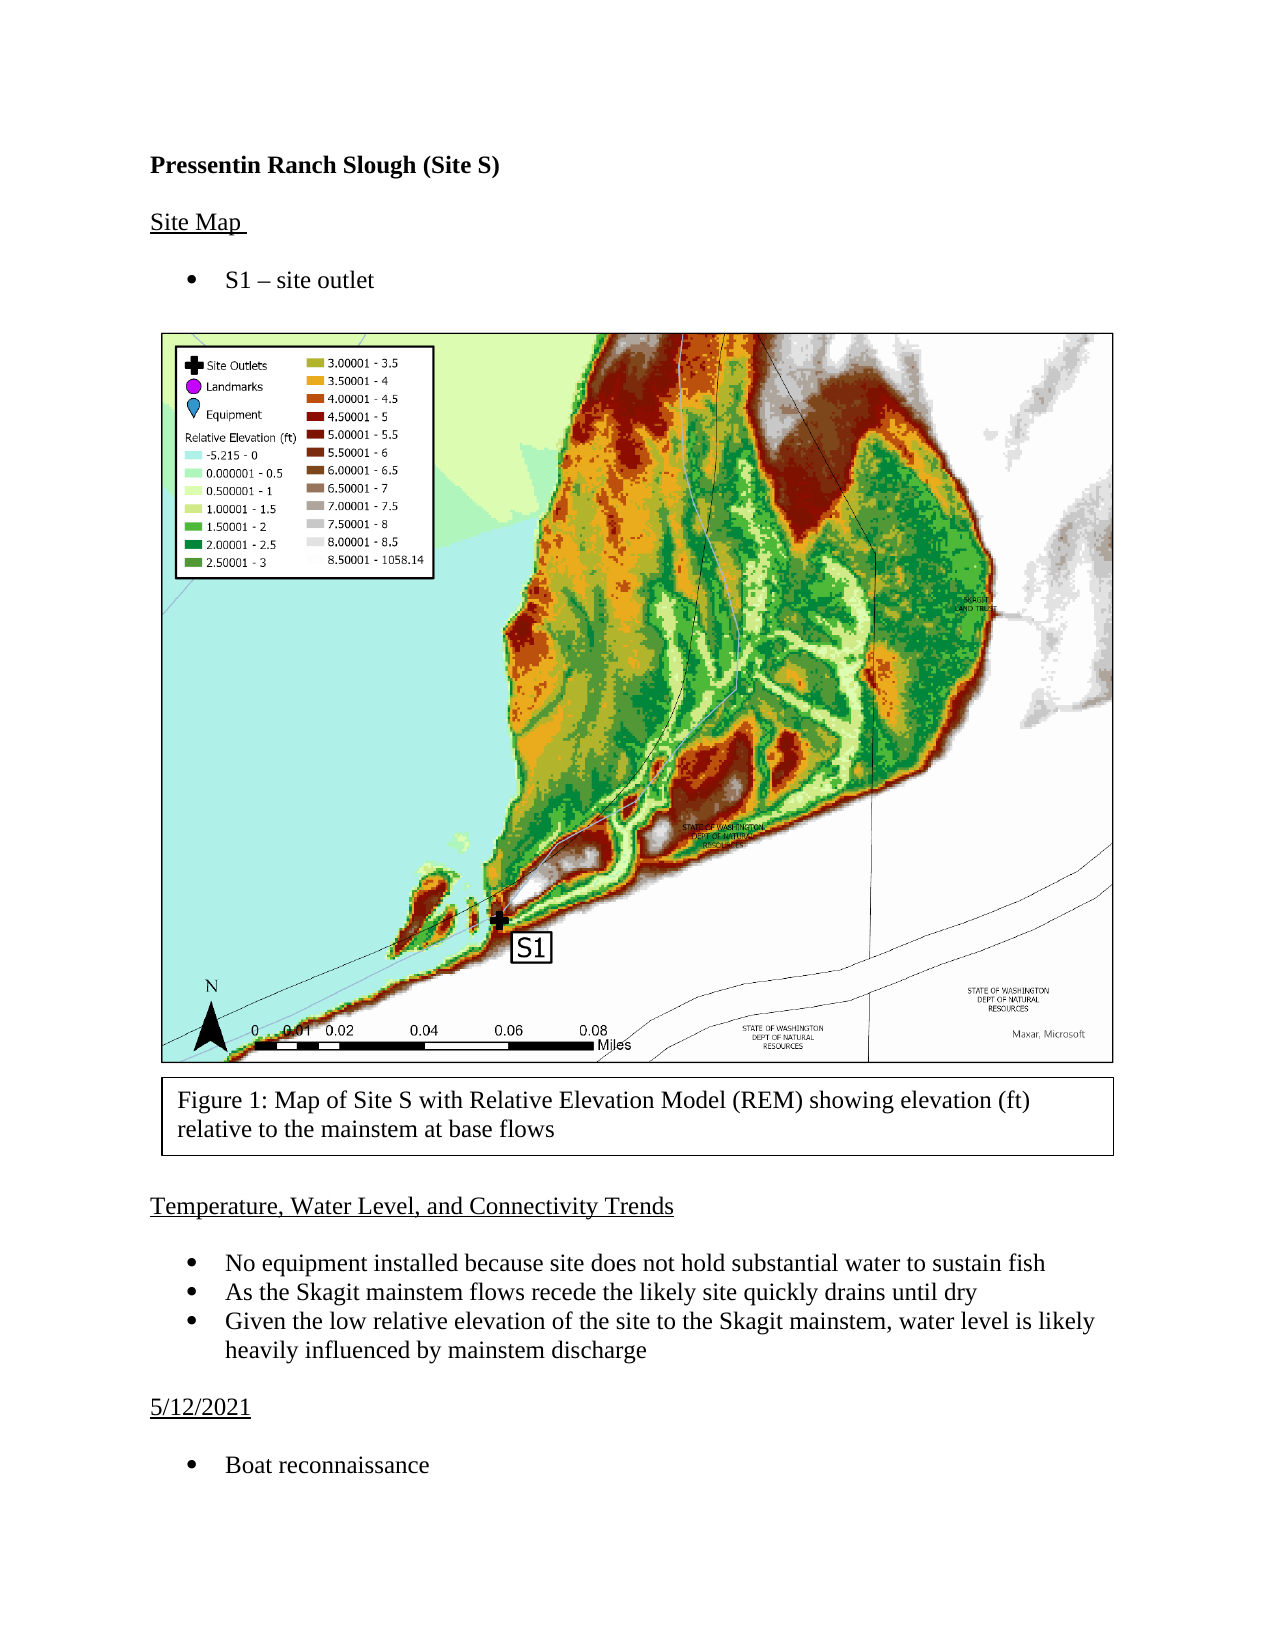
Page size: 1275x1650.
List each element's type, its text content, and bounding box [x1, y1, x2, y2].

list S1 – site outlet [187, 265, 1125, 294]
text 5/12/2021 [150, 1392, 1125, 1421]
text Temperature, Water Level, and Connectivity Trends [150, 1191, 1125, 1220]
picture [150, 322, 1125, 1076]
list No equipment installed because site does not hold substantial water to sustain fish [187, 1248, 1125, 1277]
list Given the low relative elevation of the site to the Skagit mainstem, water level is likely heavily influenced by mainstem discharge [187, 1306, 1125, 1363]
list Boat reconnaissance [187, 1450, 1125, 1478]
list As the Skagit mainstem flows recede the likely site quickly drains until dry [187, 1277, 1125, 1306]
text Pressentin Ranch Slough (Site S) [150, 150, 1125, 179]
text Site Map [150, 207, 1125, 236]
